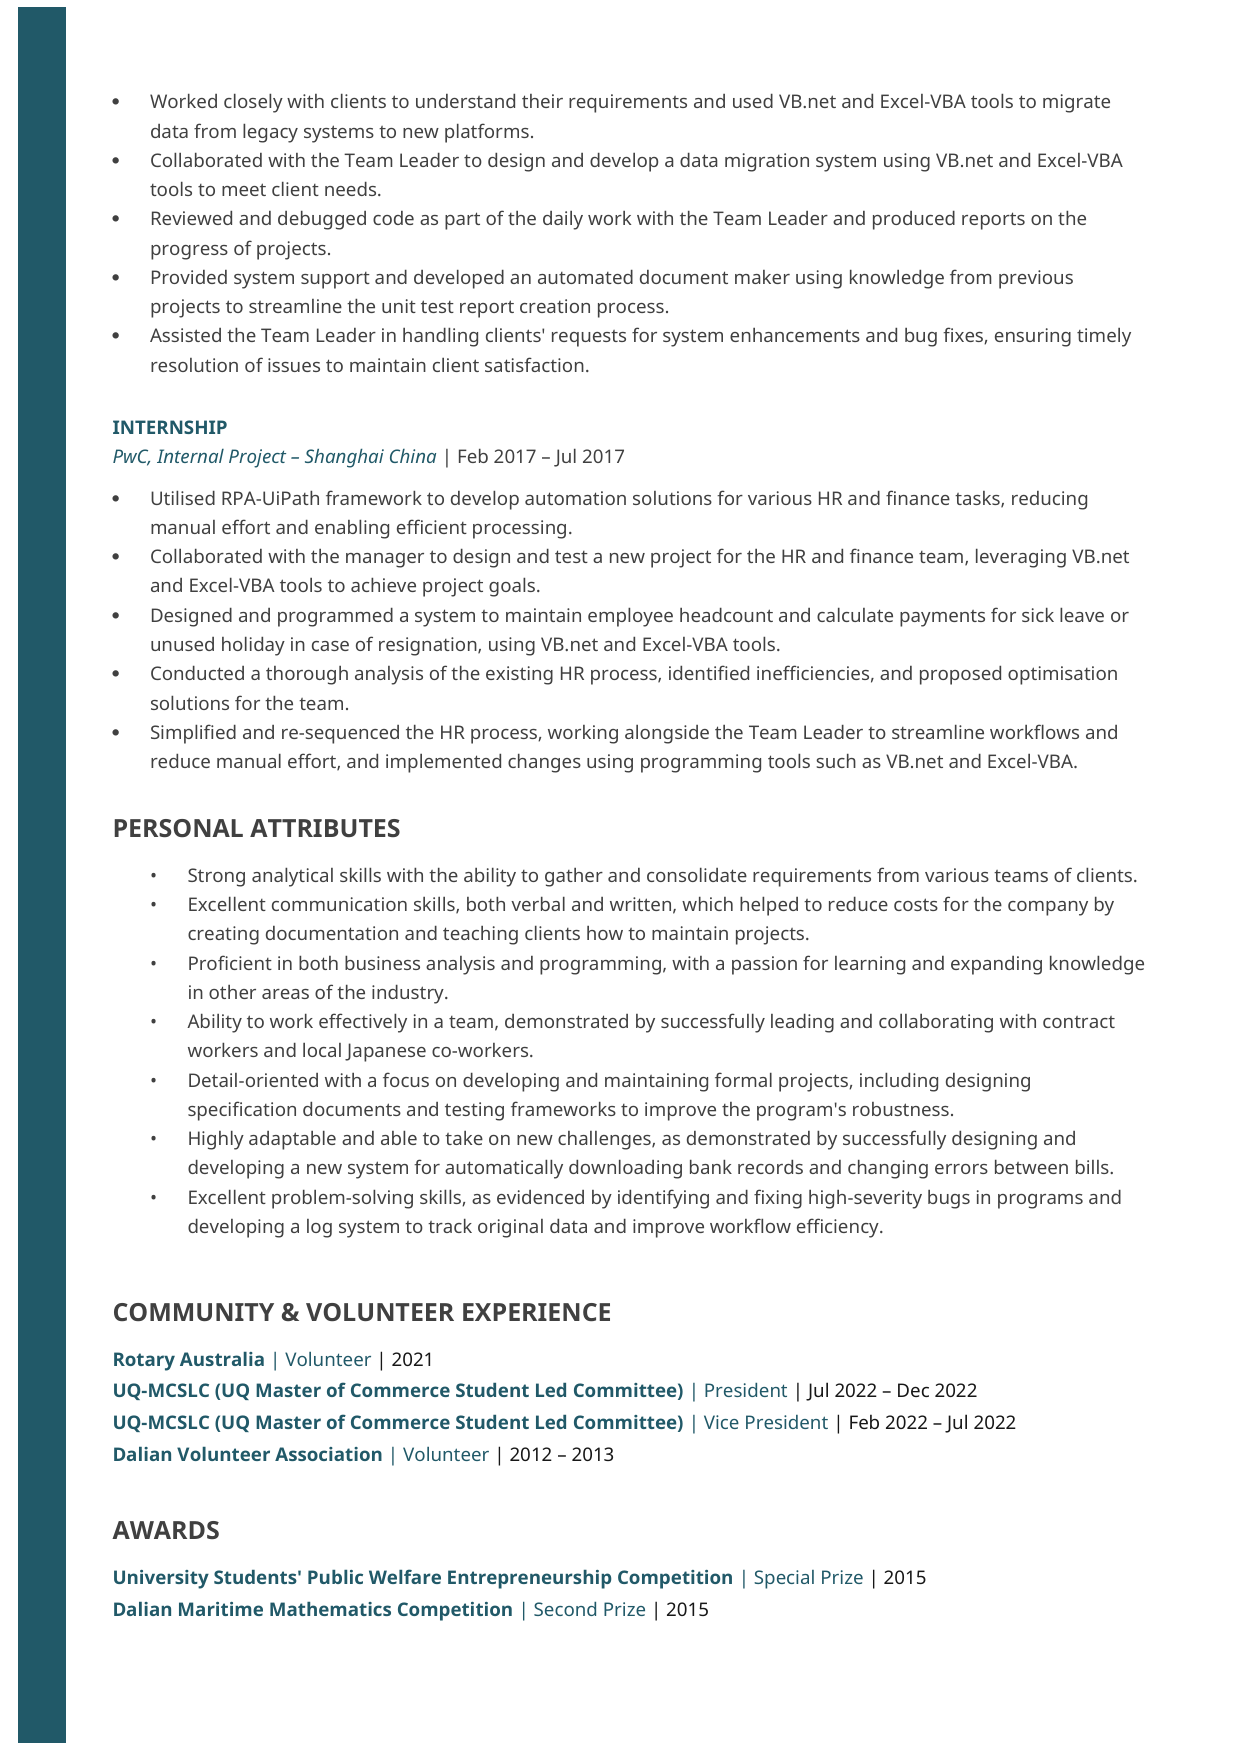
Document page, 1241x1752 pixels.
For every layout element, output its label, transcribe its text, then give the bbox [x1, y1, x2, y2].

list Simplified and re-sequenced the HR process, working alongside the Team Leader to streamline workflows and reduce manual effort, and implemented changes using programming tools such as VB.net and Excel-VBA. [112, 719, 1146, 774]
text UQ-MCSLC (UQ Master of Commerce Student Led Committee) | President | Jul 2022 – Dec 2022 [112, 1378, 1146, 1403]
list Proficient in both business analysis and programming, with a passion for learning and expanding knowledge in other areas of the industry. [150, 950, 1146, 1004]
list Assisted the Team Leader in handling clients' requests for system enhancements and bug fixes, ensuring timely resolution of issues to maintain client satisfaction. [112, 323, 1146, 378]
text AWARDS [112, 1512, 1146, 1547]
text UQ-MCSLC (UQ Master of Commerce Student Led Committee) | Vice President | Feb 2022 – Jul 2022 [112, 1409, 1146, 1435]
text Dalian Volunteer Association | Volunteer | 2012 – 2013 [112, 1441, 1146, 1467]
text PERSONAL ATTRIBUTES [112, 810, 1146, 844]
list Designed and programmed a system to maintain employee headcount and calculate payments for sick leave or unused holiday in case of resignation, using VB.net and Excel-VBA tools. [112, 602, 1146, 657]
list Collaborated with the manager to design and test a new project for the HR and finance team, leveraging VB.net and Excel-VBA tools to achieve project goals. [112, 543, 1146, 598]
list Reviewed and debugged code as part of the daily work with the Team Leader and produced reports on the progress of projects. [112, 206, 1146, 261]
text Rotary Australia | Volunteer | 2021 [112, 1346, 1146, 1371]
list Detail-oriented with a focus on developing and maintaining formal projects, including designing specification documents and testing frameworks to improve the program's robustness. [150, 1067, 1146, 1122]
list Utilised RPA-UiPath framework to develop automation solutions for various HR and finance tasks, reducing manual effort and enabling efficient processing. [112, 485, 1146, 540]
text Dalian Maritime Mathematics Competition | Second Prize | 2015 [112, 1596, 1146, 1622]
list Strong analytical skills with the ability to gather and consolidate requirements from various teams of clients. [150, 862, 1146, 887]
text INTERNSHIP PwC, Internal Project – Shanghai China | Feb 2017 – Jul 2017 [112, 414, 1146, 469]
list Provided system support and developed an automated document maker using knowledge from previous projects to streamline the unit test report creation process. [112, 264, 1146, 319]
list Worked closely with clients to understand their requirements and used VB.net and Excel-VBA tools to migrate data from legacy systems to new platforms. [112, 89, 1146, 143]
list Conducted a thorough analysis of the existing HR process, identified inefficiencies, and proposed optimisation solutions for the team. [112, 661, 1146, 715]
list Excellent communication skills, both verbal and written, which helped to reduce costs for the company by creating documentation and teaching clients how to maintain projects. [150, 891, 1146, 946]
text University Students' Public Welfare Entrepreneurship Competition | Special Prize | 2015 [112, 1564, 1146, 1590]
list Highly adaptable and able to take on new challenges, as demonstrated by successfully designing and developing a new system for automatically downloading bank records and changing errors between bills. [150, 1125, 1146, 1180]
list Collaborated with the Team Leader to design and develop a data migration system using VB.net and Excel-VBA tools to meet client needs. [112, 147, 1146, 202]
list Excellent problem-solving skills, as evidenced by identifying and fixing high-severity bugs in programs and developing a log system to track original data and improve workflow efficiency. [150, 1184, 1146, 1239]
text COMMUNITY & VOLUNTEER EXPERIENCE [112, 1294, 1146, 1328]
list Ability to work effectively in a team, demonstrated by successfully leading and collaborating with contract workers and local Japanese co-workers. [150, 1008, 1146, 1063]
